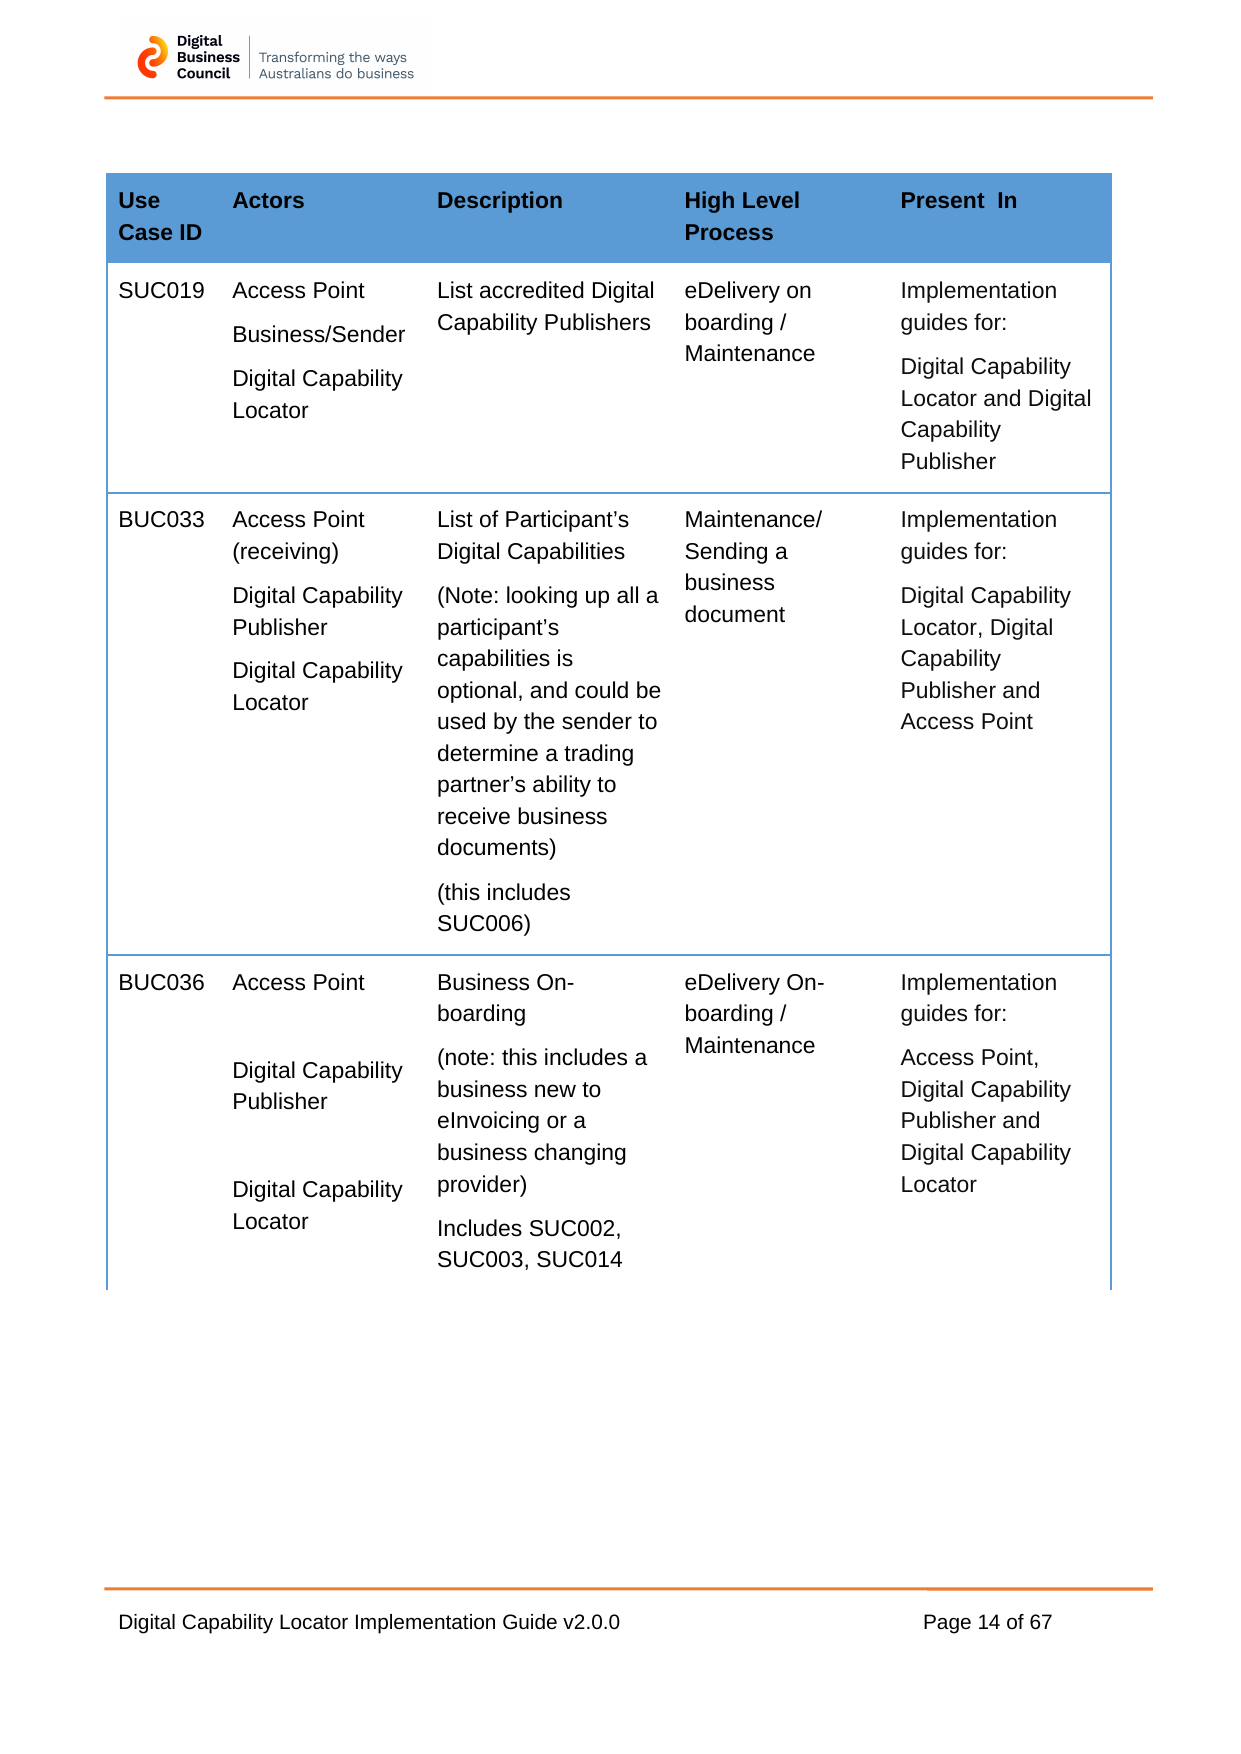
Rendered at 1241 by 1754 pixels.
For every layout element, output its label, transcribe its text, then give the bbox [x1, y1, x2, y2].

table_cell Access Point (receiving) Digital Capability Publisher Digital Capability Locator [221, 494, 426, 954]
table_header Present In [889, 175, 1110, 263]
table_cell BUC036 [108, 956, 221, 1290]
table_cell Business On-boarding (note: this includes a business new to eInvoicing or a business changing provider) Includes SUC002, SUC003, SUC014 [426, 956, 673, 1290]
table_cell List of Participant’s Digital Capabilities (Note: looking up all a participant’s capabilities is optional, and could be used by the sender to determine a trading partner’s ability to receive business documents) (this includes SUC006) [426, 494, 673, 954]
table_cell SUC019 [108, 263, 221, 492]
table_cell BUC033 [108, 494, 221, 954]
table_cell Implementation guides for: Digital Capability Locator and Digital Capability Publisher [889, 263, 1110, 492]
table_cell eDelivery On-boarding / Maintenance [673, 956, 889, 1290]
table_header High Level Process [673, 175, 889, 263]
table_cell Implementation guides for: Digital Capability Locator, Digital Capability Publisher and Access Point [889, 494, 1110, 954]
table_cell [889, 956, 1110, 1290]
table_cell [221, 263, 426, 492]
table_cell eDelivery on boarding / Maintenance [673, 263, 889, 492]
picture [118, 16, 431, 95]
table_cell Maintenance/ Sending a business document [673, 494, 889, 954]
table_cell List accredited Digital Capability Publishers [426, 263, 673, 492]
table_header Actors [221, 175, 426, 263]
table_header Use Case ID [108, 175, 221, 263]
table_cell Access Point Digital Capability Publisher Digital Capability Locator [221, 956, 426, 1290]
table_header Description [426, 175, 673, 263]
